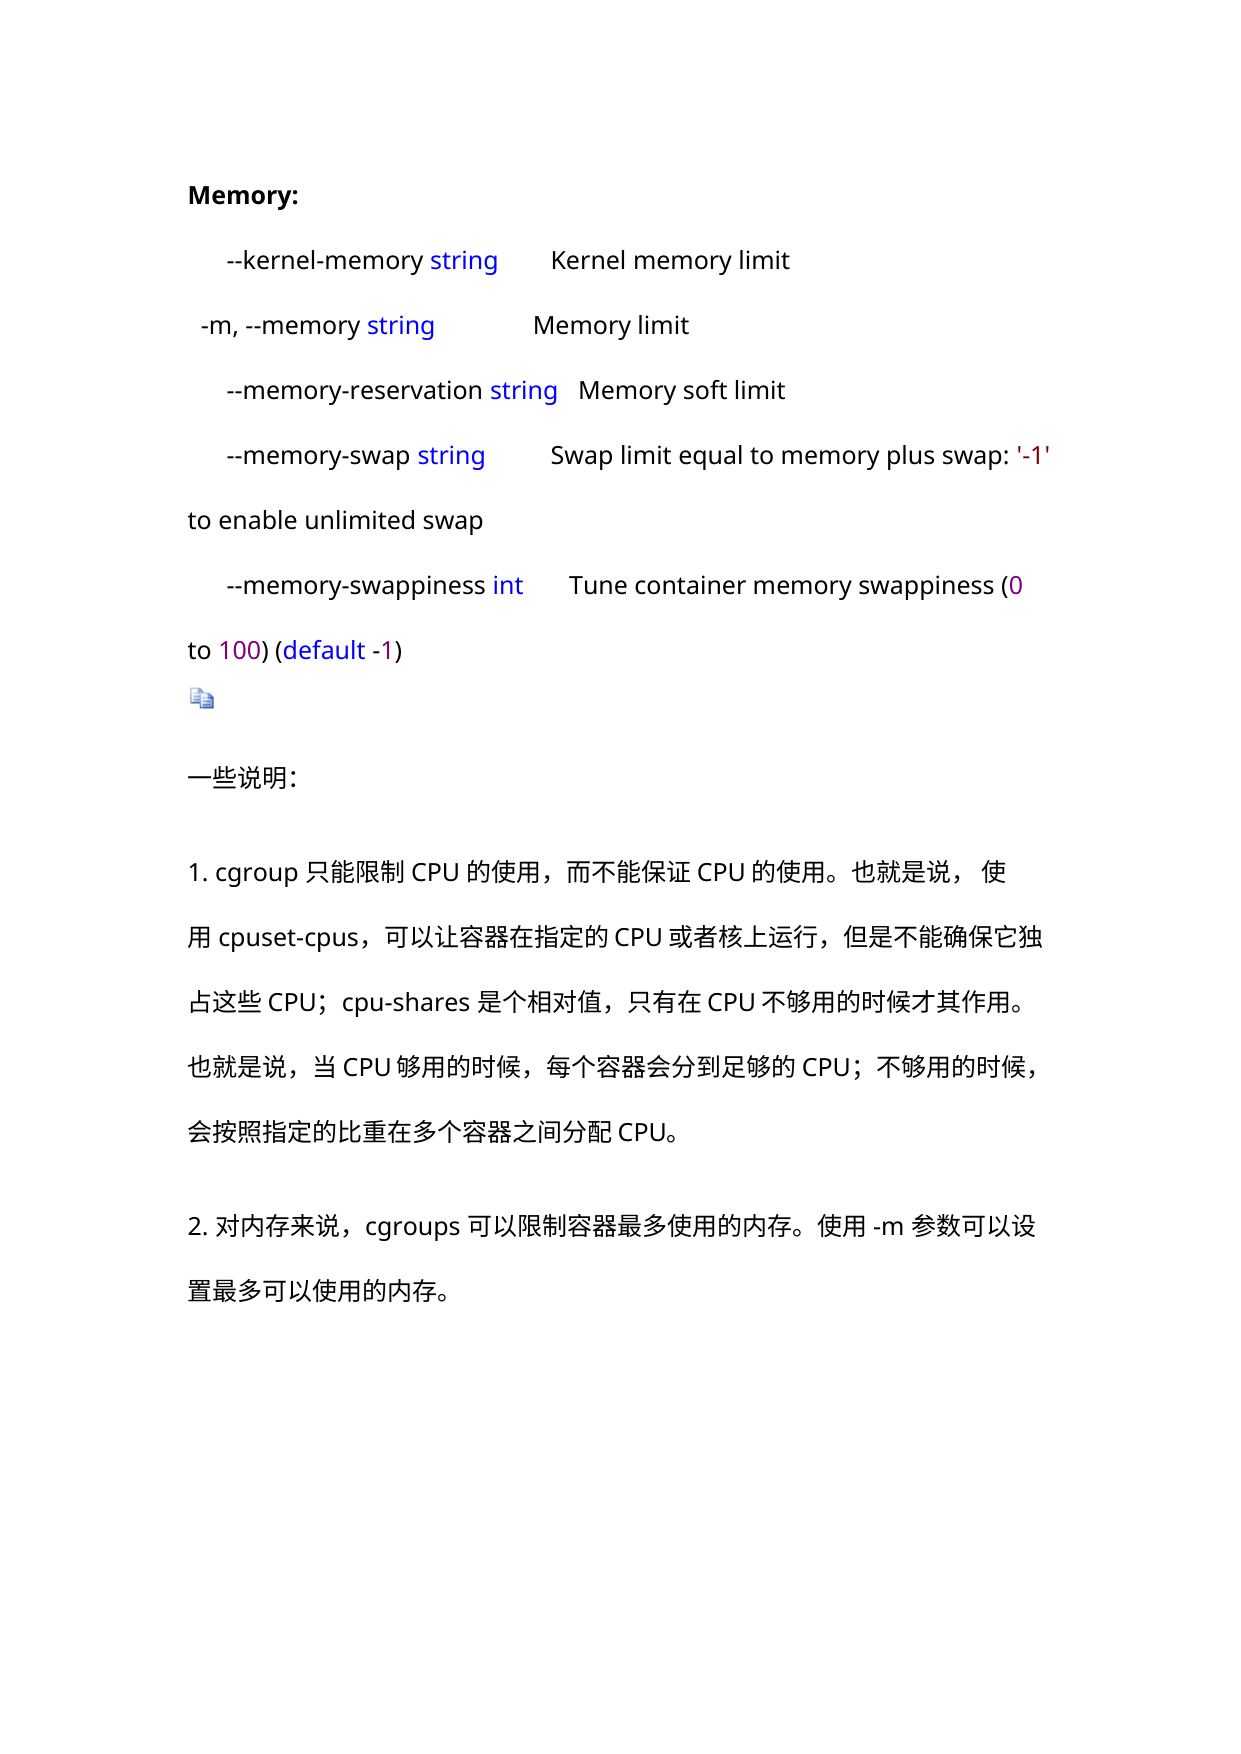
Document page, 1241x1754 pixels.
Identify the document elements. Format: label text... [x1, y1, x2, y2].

text --memory-swappiness int Tune container memory swappiness (0 to 100) (default -1) [187, 552, 1053, 682]
text -m, --memory string Memory limit [187, 292, 1053, 357]
text Memory: [187, 162, 1053, 227]
text --memory-swap string Swap limit equal to memory plus swap: '-1' to enable unlimited swap [187, 422, 1053, 552]
text 一些说明： [187, 744, 1053, 809]
text --memory-reservation string Memory soft limit [187, 357, 1053, 422]
text 1. cgroup 只能限制 CPU 的使用，而不能保证CPU的使用。也就是说， 使用 cpuset-cpus，可以让容器在指定的CPU或者核上运行，但是不能确保它独占这些CPU；cpu-shares 是个相对值，只有在CPU不够用的时候才其作用。也就是说，当CPU够用的时候，每个容器会分到足够的CPU；不够用的时候，会按照指定的比重在多个容器之间分配CPU。 [187, 838, 1053, 1163]
text --kernel-memory string Kernel memory limit [187, 227, 1053, 292]
picture [187, 682, 219, 714]
text 2. 对内存来说，cgroups 可以限制容器最多使用的内存。使用 -m 参数可以设置最多可以使用的内存。 [187, 1192, 1053, 1322]
